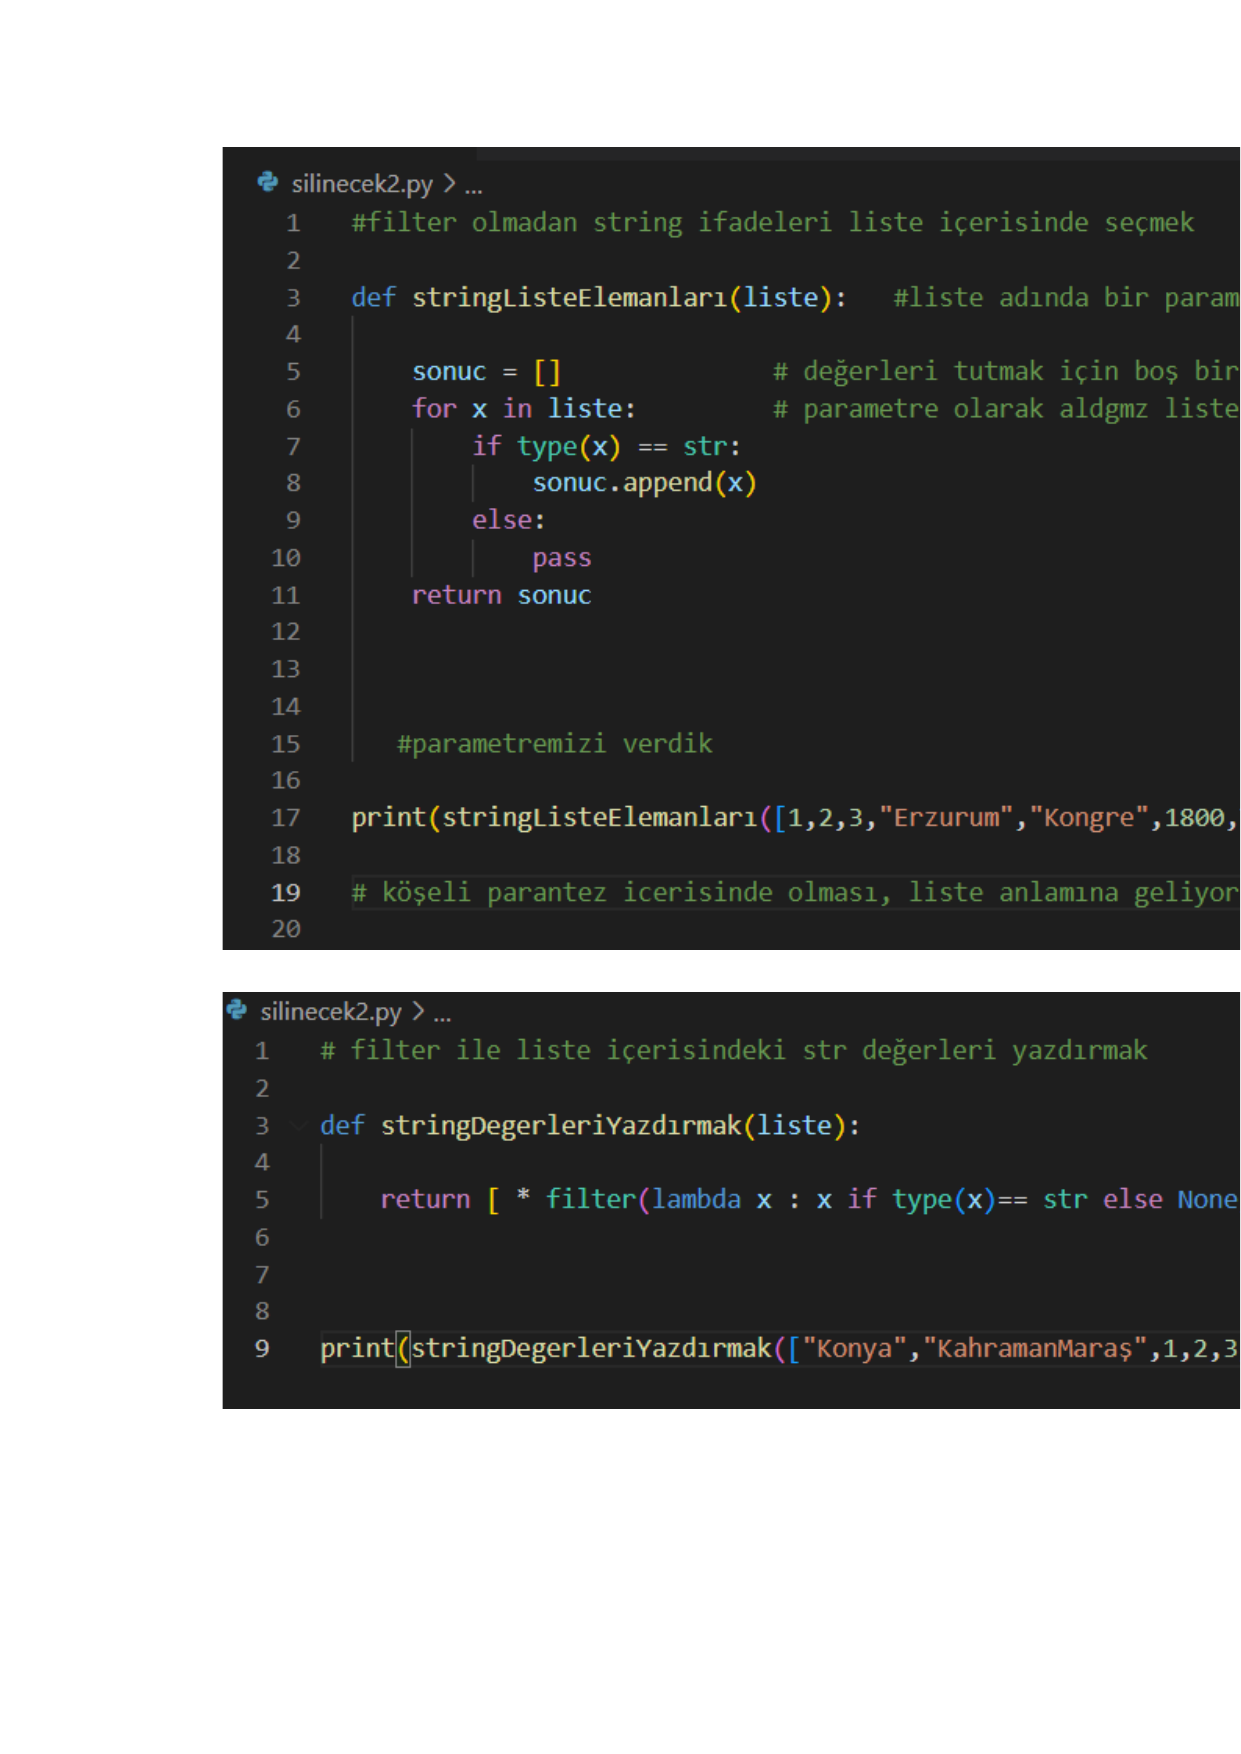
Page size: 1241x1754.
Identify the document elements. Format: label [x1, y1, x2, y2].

picture [222, 147, 1241, 950]
picture [222, 992, 1241, 1409]
